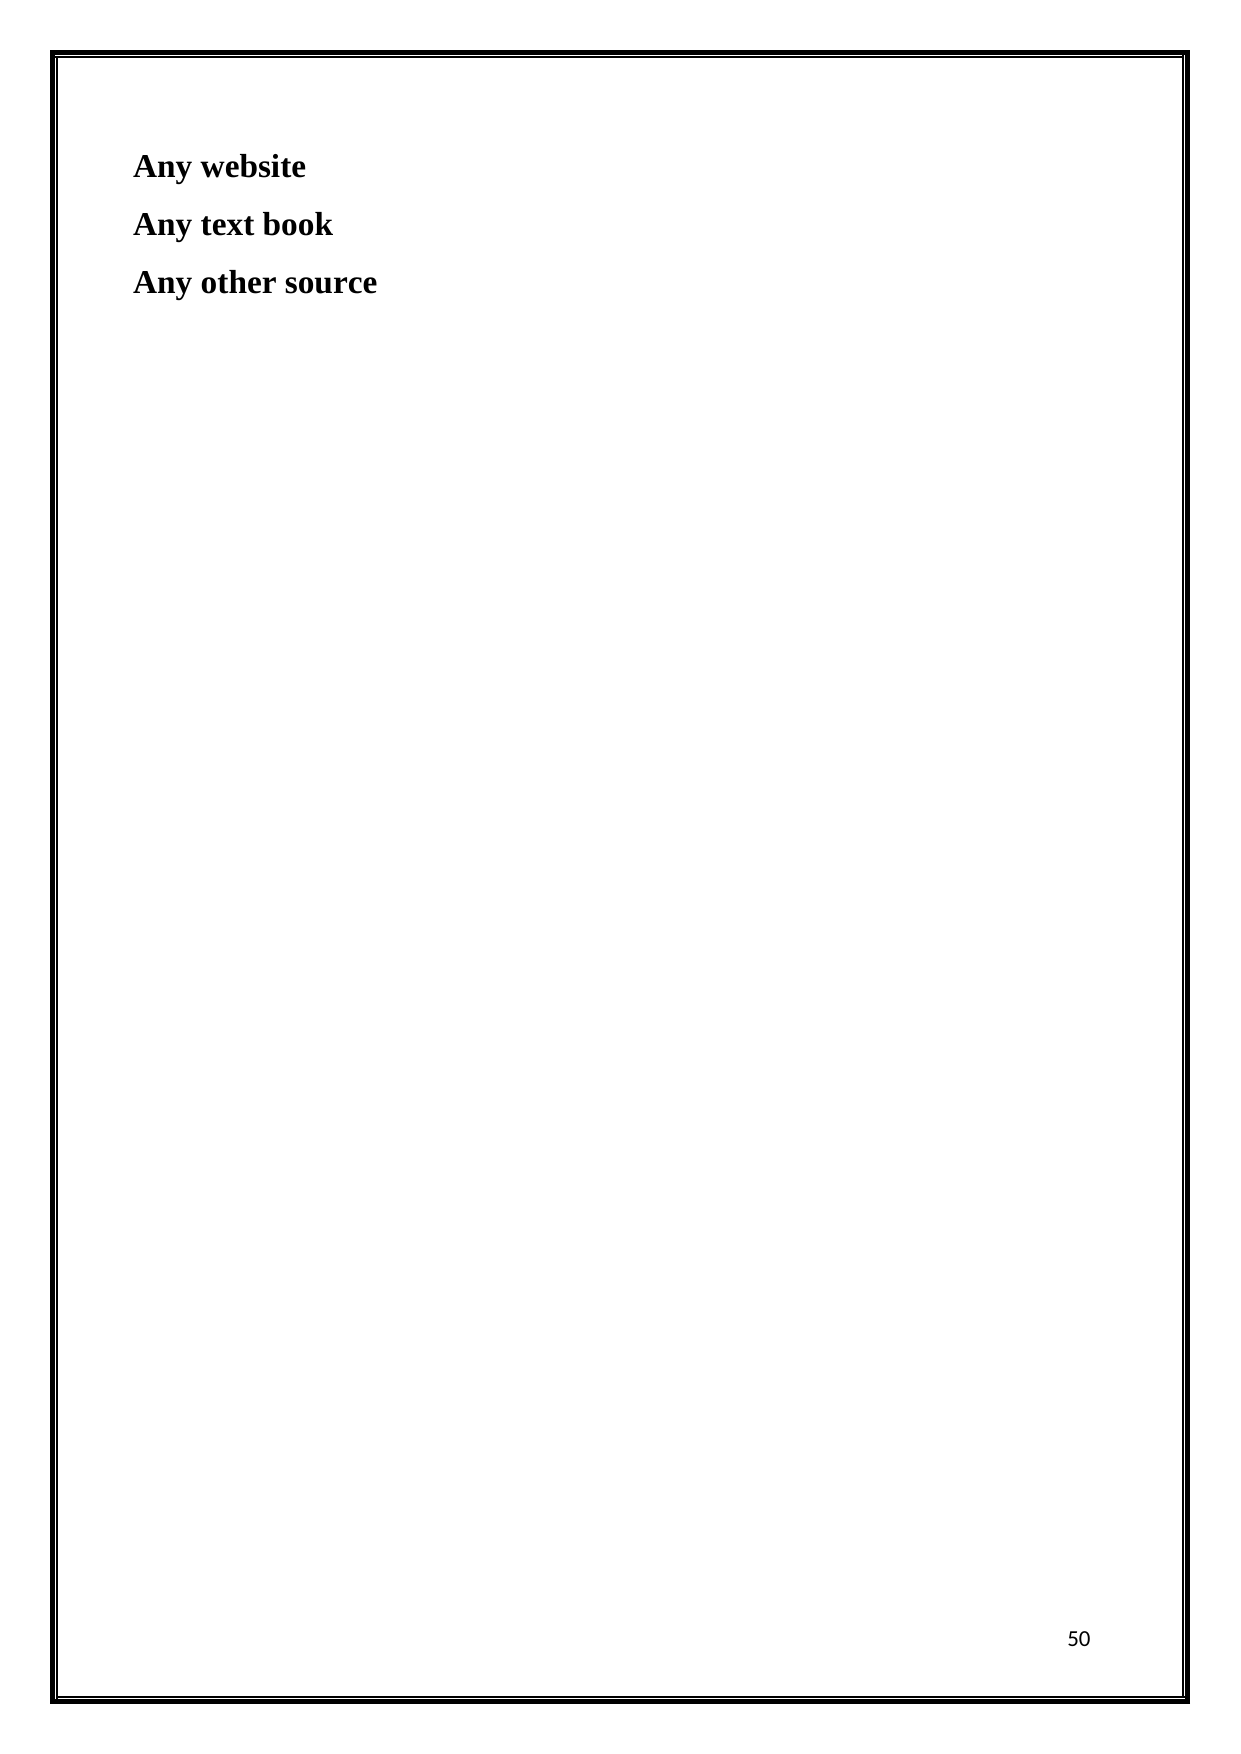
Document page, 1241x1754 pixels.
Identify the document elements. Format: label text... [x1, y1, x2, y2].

text Any other source [133, 263, 1090, 301]
text Any website [133, 147, 1090, 185]
text Any text book [133, 205, 1090, 243]
